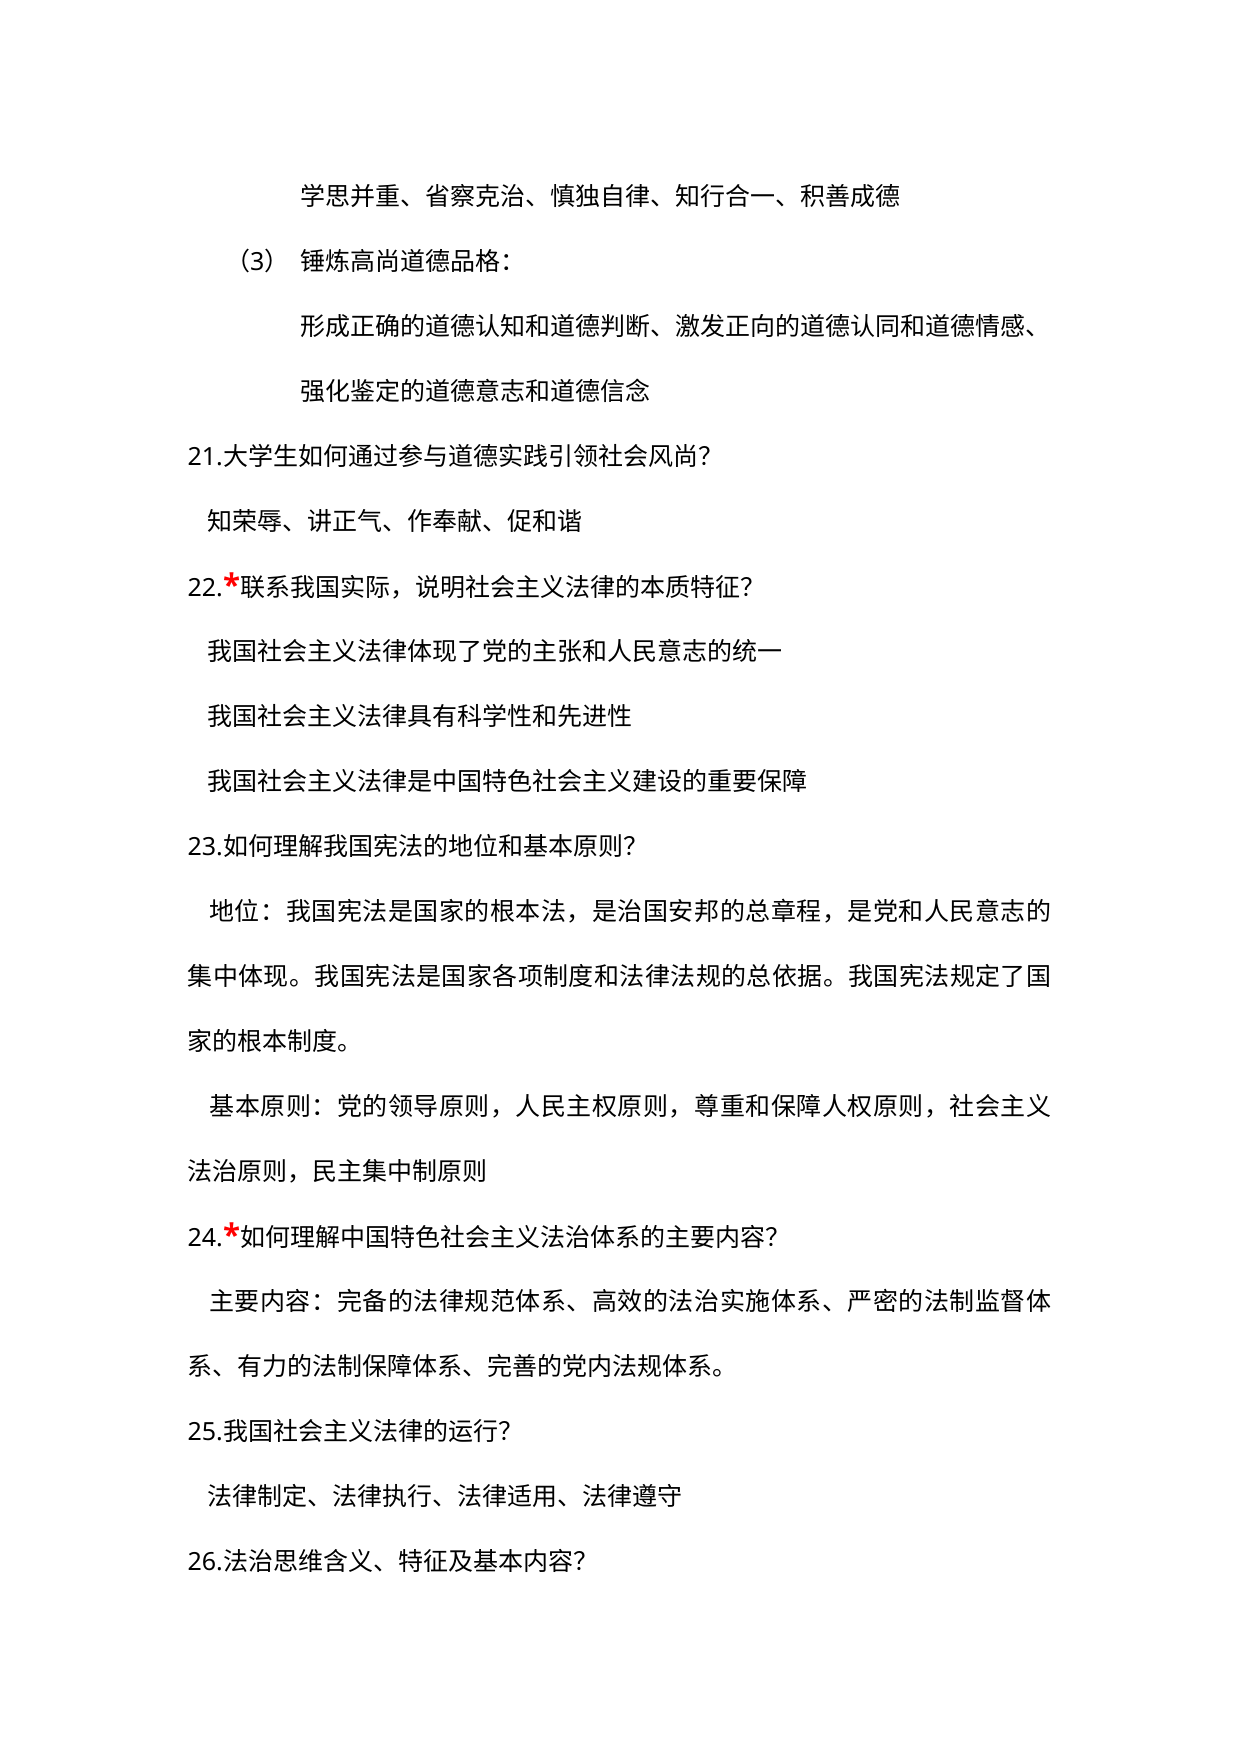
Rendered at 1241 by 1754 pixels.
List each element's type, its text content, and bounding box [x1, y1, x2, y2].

text 25.我国社会主义法律的运行？ [187, 1397, 1053, 1462]
text 法律制定、法律执行、法律适用、法律遵守 [187, 1462, 1053, 1527]
text 我国社会主义法律体现了党的主张和人民意志的统一 [187, 617, 1053, 682]
text 23.如何理解我国宪法的地位和基本原则？ [187, 812, 1053, 877]
text 基本原则：党的领导原则，人民主权原则，尊重和保障人权原则，社会主义法治原则，民主集中制原则 [187, 1072, 1053, 1202]
text 知荣辱、讲正气、作奉献、促和谐 [187, 487, 1053, 552]
text 我国社会主义法律是中国特色社会主义建设的重要保障 [187, 747, 1053, 812]
text 地位：我国宪法是国家的根本法，是治国安邦的总章程，是党和人民意志的集中体现。我国宪法是国家各项制度和法律法规的总依据。我国宪法规定了国家的根本制度。 [187, 877, 1053, 1072]
text 26.法治思维含义、特征及基本内容？ [187, 1527, 1053, 1592]
list 形成正确的道德认知和道德判断、激发正向的道德认同和道德情感、强化鉴定的道德意志和道德信念 [300, 292, 1053, 422]
text 22.*联系我国实际，说明社会主义法律的本质特征？ [187, 552, 1053, 617]
text 我国社会主义法律具有科学性和先进性 [187, 682, 1053, 747]
list 学思并重、省察克治、慎独自律、知行合一、积善成德 [300, 162, 1053, 227]
text 24.*如何理解中国特色社会主义法治体系的主要内容？ [187, 1202, 1053, 1267]
list 锤炼高尚道德品格： [225, 227, 1053, 292]
text 主要内容：完备的法律规范体系、高效的法治实施体系、严密的法制监督体系、有力的法制保障体系、完善的党内法规体系。 [187, 1267, 1053, 1397]
text 21.大学生如何通过参与道德实践引领社会风尚？ [187, 422, 1053, 487]
